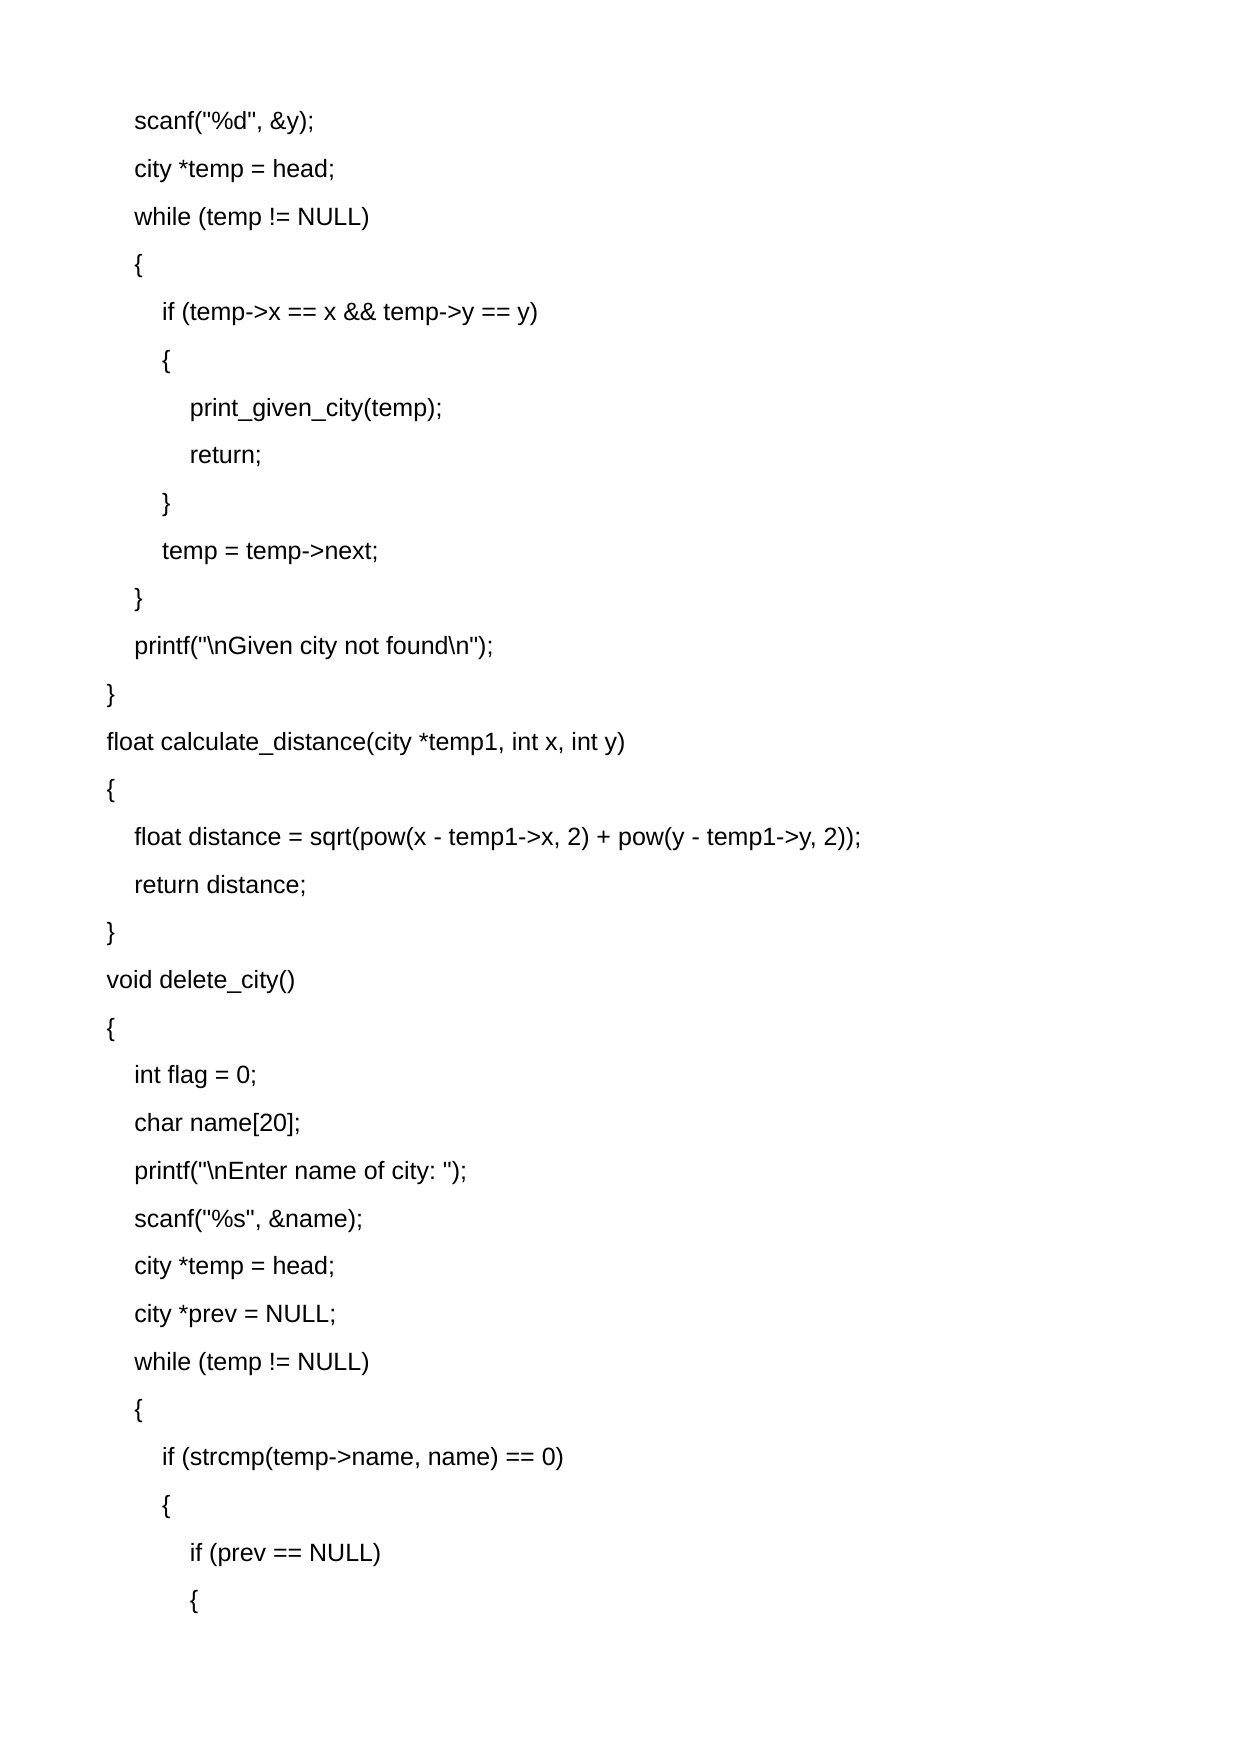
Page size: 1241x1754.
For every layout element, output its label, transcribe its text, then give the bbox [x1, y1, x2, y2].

text scanf("%d", &y); [106, 106, 1134, 135]
text { [106, 249, 1134, 278]
text return distance; [106, 870, 1134, 898]
text city *prev = NULL; [106, 1299, 1134, 1328]
text return; [106, 440, 1134, 469]
text while (temp != NULL) [106, 1347, 1134, 1376]
text { [106, 774, 1134, 803]
text } [106, 917, 1134, 946]
text if (temp->x == x && temp->y == y) [106, 297, 1134, 326]
text printf("\nGiven city not found\n"); [106, 631, 1134, 660]
text city *temp = head; [106, 154, 1134, 183]
text float calculate_distance(city *temp1, int x, int y) [106, 727, 1134, 755]
text if (strcmp(temp->name, name) == 0) [106, 1442, 1134, 1471]
text { [106, 1013, 1134, 1042]
text scanf("%s", &name); [106, 1204, 1134, 1232]
text } [106, 488, 1134, 517]
text { [106, 1490, 1134, 1519]
text printf("\nEnter name of city: "); [106, 1156, 1134, 1185]
text print_given_city(temp); [106, 393, 1134, 421]
text { [106, 1585, 1134, 1614]
text city *temp = head; [106, 1251, 1134, 1280]
text void delete_city() [106, 965, 1134, 994]
text { [106, 345, 1134, 374]
text int flag = 0; [106, 1061, 1134, 1089]
text } [106, 583, 1134, 612]
text { [106, 1394, 1134, 1423]
text char name[20]; [106, 1108, 1134, 1137]
text } [106, 679, 1134, 708]
text float distance = sqrt(pow(x - temp1->x, 2) + pow(y - temp1->y, 2)); [106, 822, 1134, 851]
text temp = temp->next; [106, 536, 1134, 564]
text if (prev == NULL) [106, 1538, 1134, 1566]
text while (temp != NULL) [106, 202, 1134, 231]
